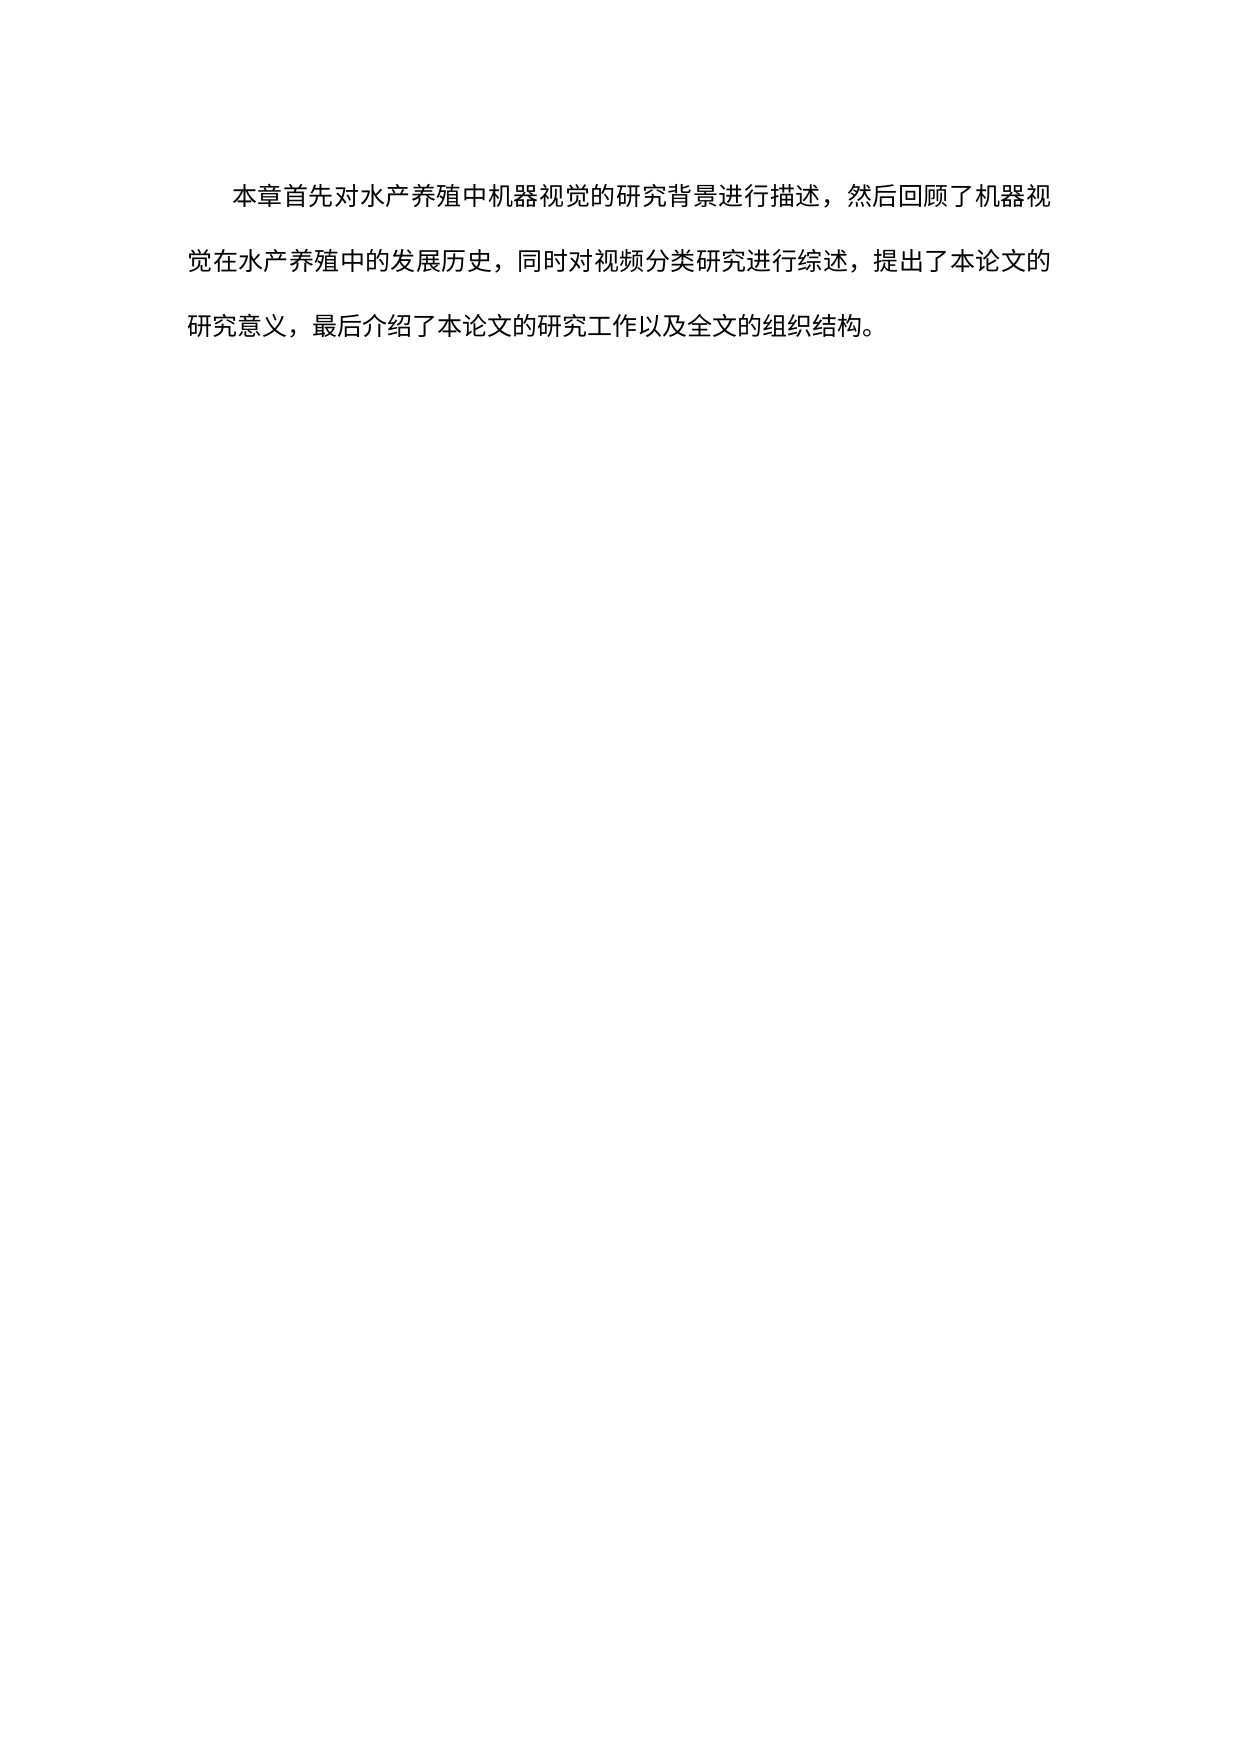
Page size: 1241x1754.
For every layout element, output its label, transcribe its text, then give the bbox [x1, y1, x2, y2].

text 本章首先对水产养殖中机器视觉的研究背景进行描述，然后回顾了机器视觉在水产养殖中的发展历史，同时对视频分类研究进行综述，提出了本论文的研究意义，最后介绍了本论文的研究工作以及全文的组织结构。 [187, 162, 1053, 357]
